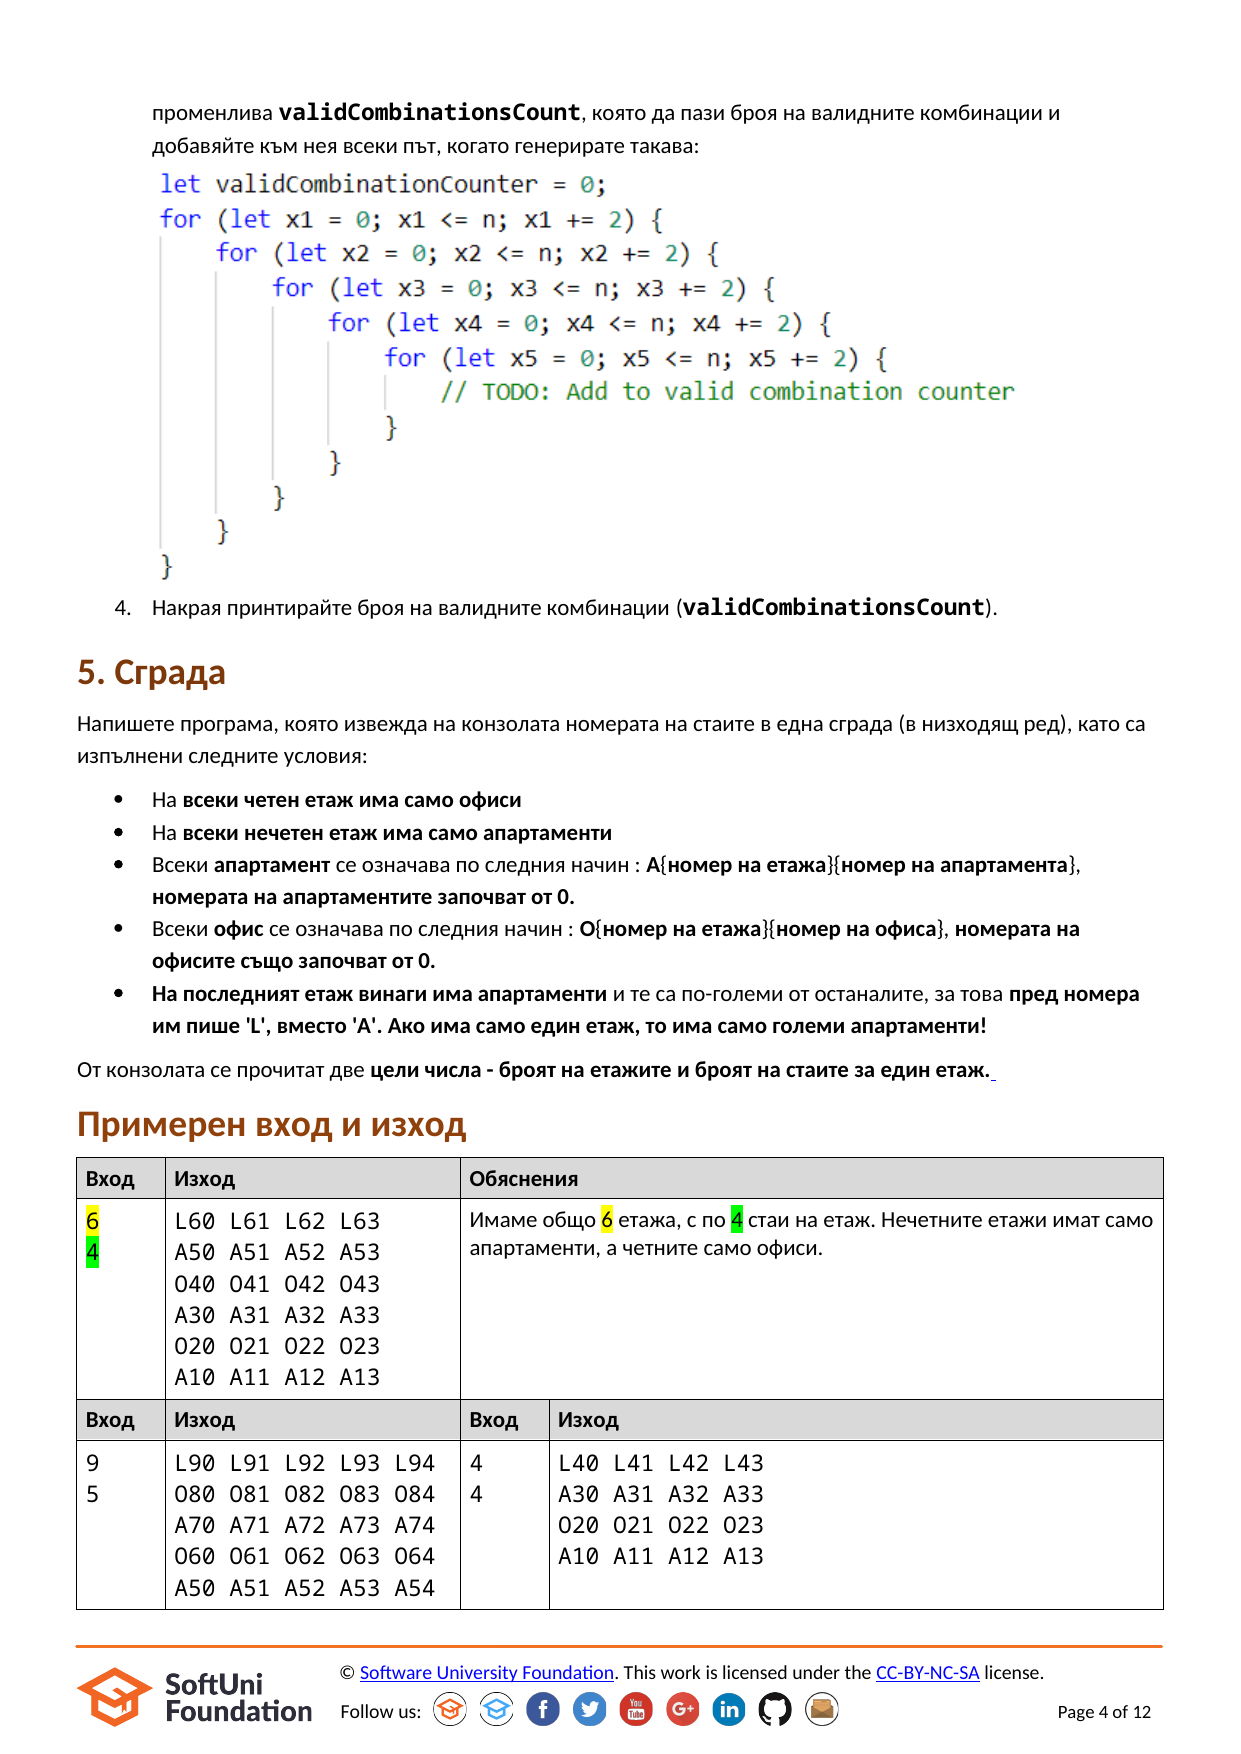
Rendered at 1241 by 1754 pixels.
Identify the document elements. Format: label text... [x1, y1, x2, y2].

list Накрая принтирайте броя на валидните комбинации (validCombinationsCount). [114, 591, 1163, 622]
list На последният етаж винаги има апартаменти и те са по-големи от останалите, за това пред номера им пише 'L', вместо 'А'. Ако има само един етаж, то има само големи апартаменти! [114, 979, 1163, 1039]
list Всеки апартамент се означава по следния начин : А{номер на етажа}{номер на апартамента}, номерата на апартаментите започват от 0. [114, 850, 1163, 910]
picture [573, 1692, 607, 1726]
table_cell Имаме общо 6 етажа, с по 4 стаи на етаж. Нечетните етажи имат само апартаменти, а четните само офиси. [461, 1199, 1163, 1398]
table_cell 6 4 [77, 1199, 165, 1398]
subtitle Сграда [77, 648, 1163, 693]
table_cell 4 4 [461, 1441, 549, 1609]
picture [736, 1693, 746, 1703]
picture [758, 1692, 792, 1726]
text От конзолата се прочитат две цели числа - броят на етажите и броят на стаите за един етаж. [77, 1056, 1163, 1084]
table_cell Изход [166, 1400, 460, 1439]
picture [151, 163, 1026, 587]
table_cell L60 L61 L62 L63 A50 A51 A52 A53 O40 O41 O42 O43 A30 A31 A32 A33 O20 O21 O22 O23 A10 A11 A12 A13 [166, 1199, 460, 1398]
picture [619, 1692, 653, 1726]
table_cell Вход [461, 1400, 549, 1439]
table_cell 9 5 [77, 1441, 165, 1609]
list Всеки офис се означава по следния начин : О{номер на етажа}{номер на офиса}, номерата на офисите също започват от 0. [114, 914, 1163, 974]
subtitle Примерен вход и изход [77, 1100, 1163, 1146]
picture [727, 1707, 738, 1717]
picture [736, 1716, 746, 1726]
table_header Изход [166, 1158, 460, 1198]
text Напишете програма, която извежда на конзолата номерата на стаите в една сграда (в низходящ ред), като са изпълнени следните условия: [77, 709, 1163, 769]
table_cell Вход [77, 1400, 165, 1439]
picture [433, 1692, 467, 1726]
table_cell Изход [550, 1400, 1163, 1439]
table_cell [550, 1441, 1163, 1609]
picture [712, 1716, 722, 1726]
picture [526, 1692, 560, 1726]
picture [76, 1667, 312, 1727]
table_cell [166, 1441, 460, 1609]
table_header Обяснения [461, 1158, 1163, 1198]
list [114, 95, 1163, 159]
list На всеки нечетен етаж има само апартаменти [114, 818, 1163, 846]
picture [666, 1692, 700, 1726]
table_header Вход [77, 1158, 165, 1198]
list На всеки четен етаж има само офиси [114, 786, 1163, 814]
picture [480, 1692, 513, 1726]
picture [805, 1692, 839, 1726]
picture [712, 1693, 722, 1703]
